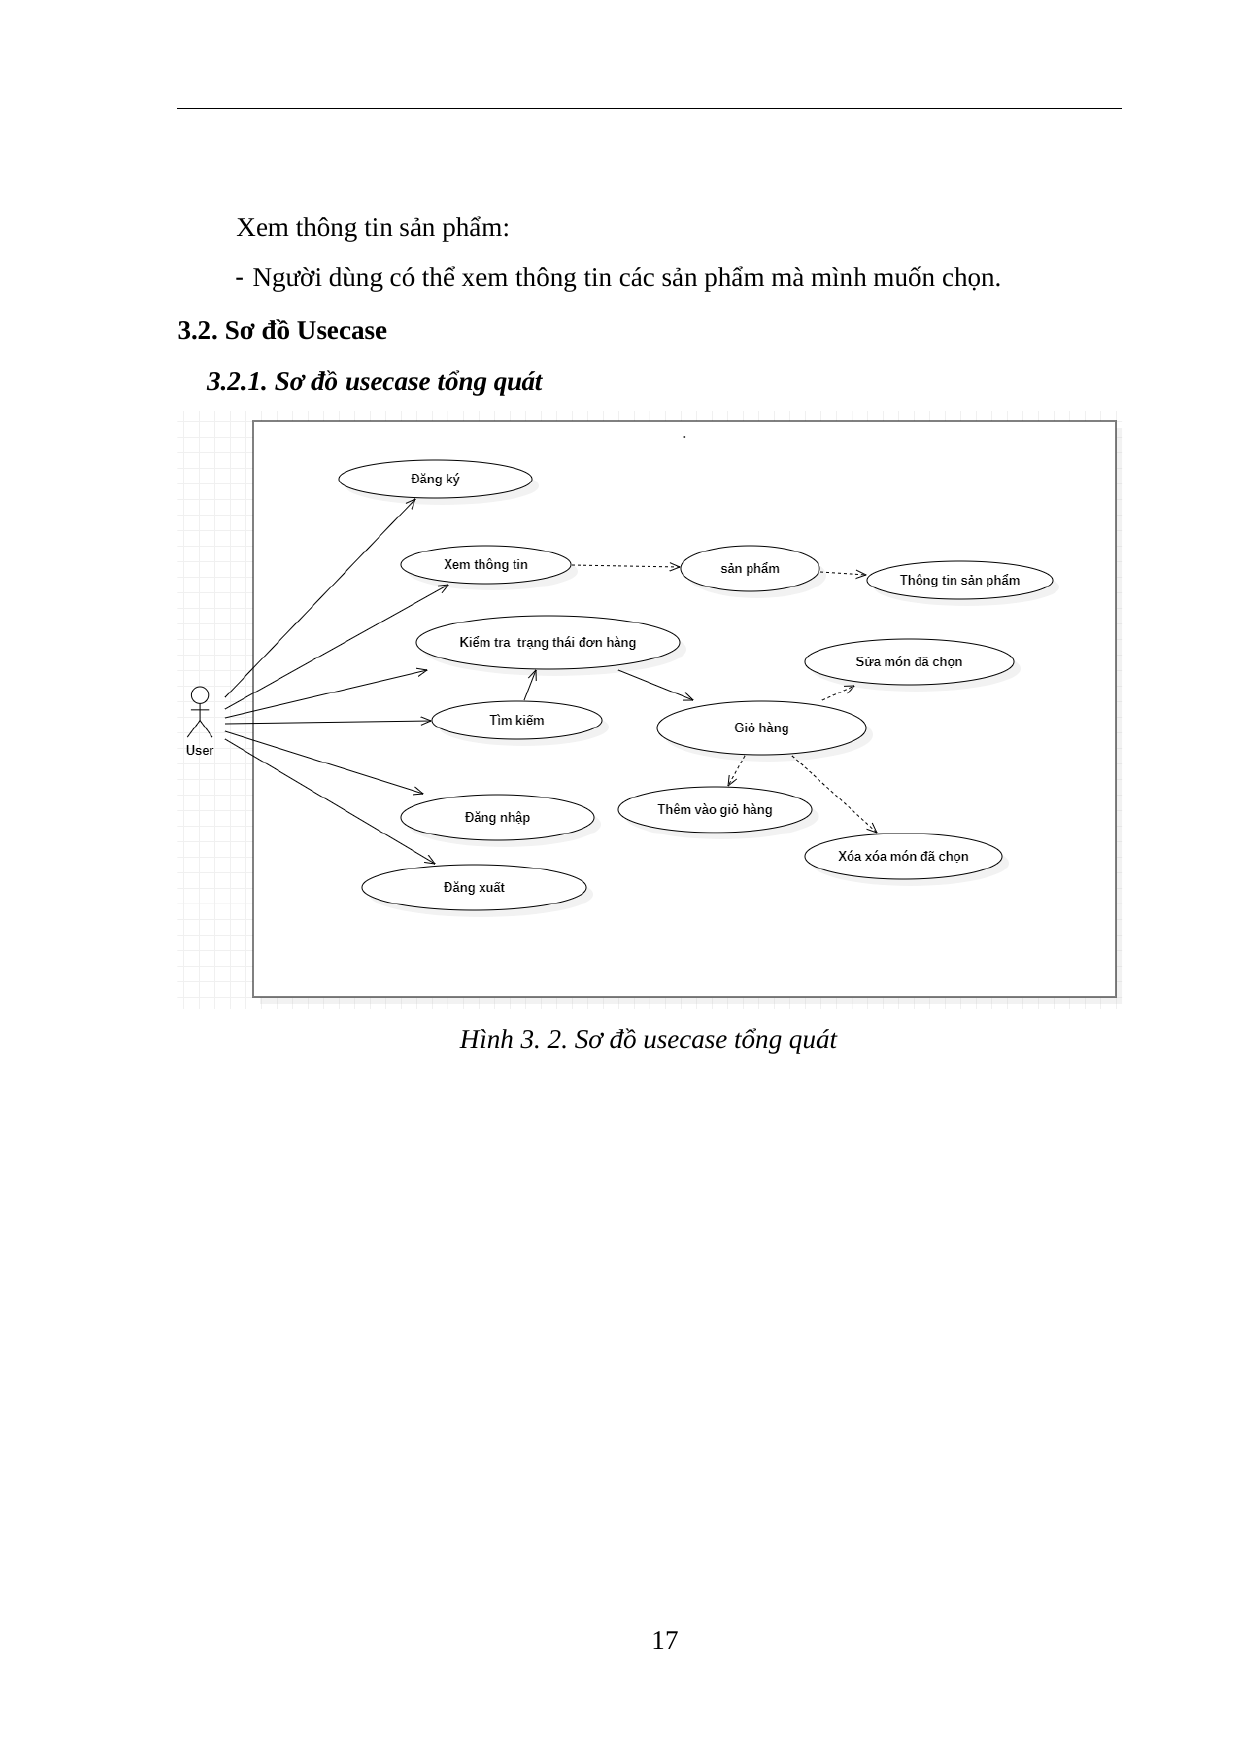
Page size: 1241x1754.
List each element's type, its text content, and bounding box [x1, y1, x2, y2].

subtitle 3.2.1. Sơ đồ usecase tổng quát [177, 365, 1122, 396]
text Xem thông tin sản phẩm: [177, 211, 1122, 242]
text Hình 3. 2. Sơ đồ usecase tổng quát [177, 1024, 1122, 1055]
list Người dùng có thể xem thông tin các sản phẩm mà mình muốn chọn. [177, 258, 1122, 294]
subtitle 3.2. Sơ đồ Usecase [177, 314, 1122, 345]
picture [177, 411, 1123, 1009]
